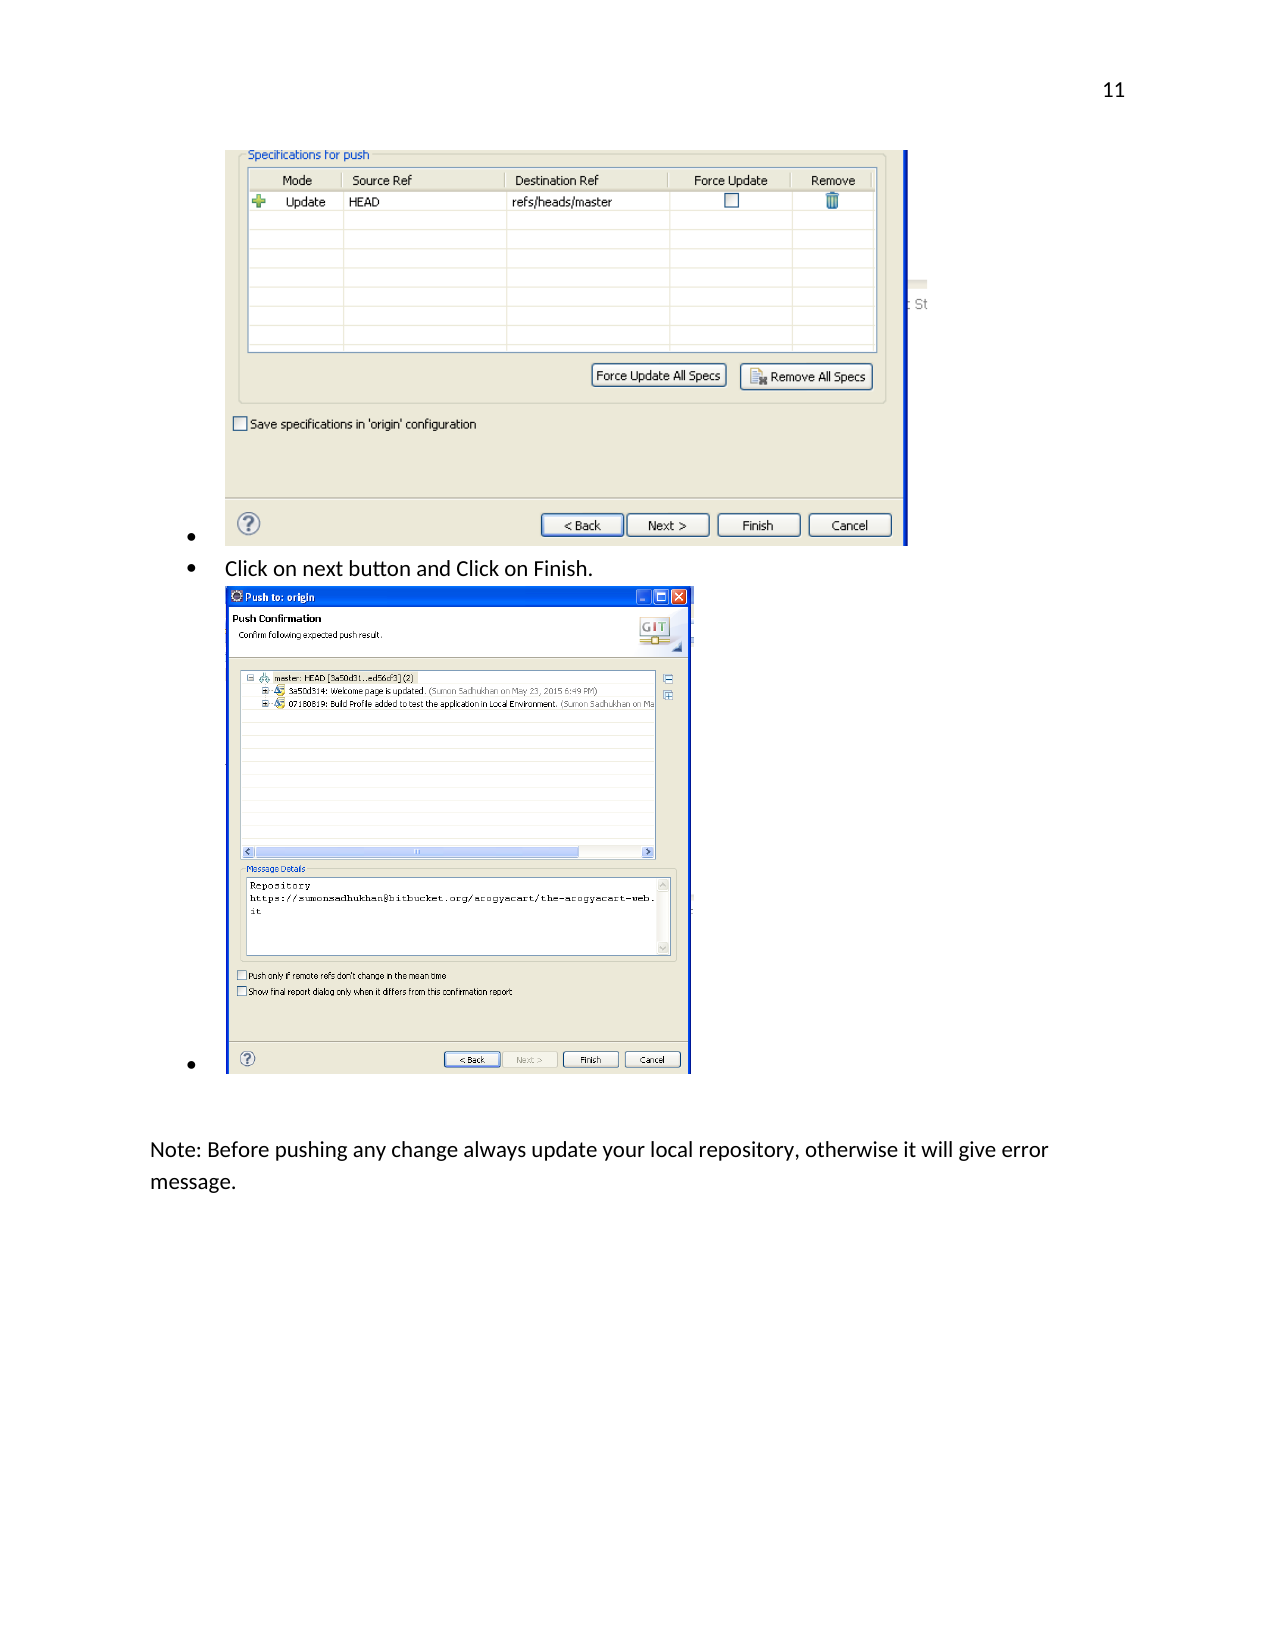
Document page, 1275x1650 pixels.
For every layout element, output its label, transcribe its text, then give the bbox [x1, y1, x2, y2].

text Note: Before pushing any change always update your local repository, otherwise it will give error message. [150, 1135, 1125, 1196]
list Click on next button and Click on Finish. [187, 554, 1125, 582]
